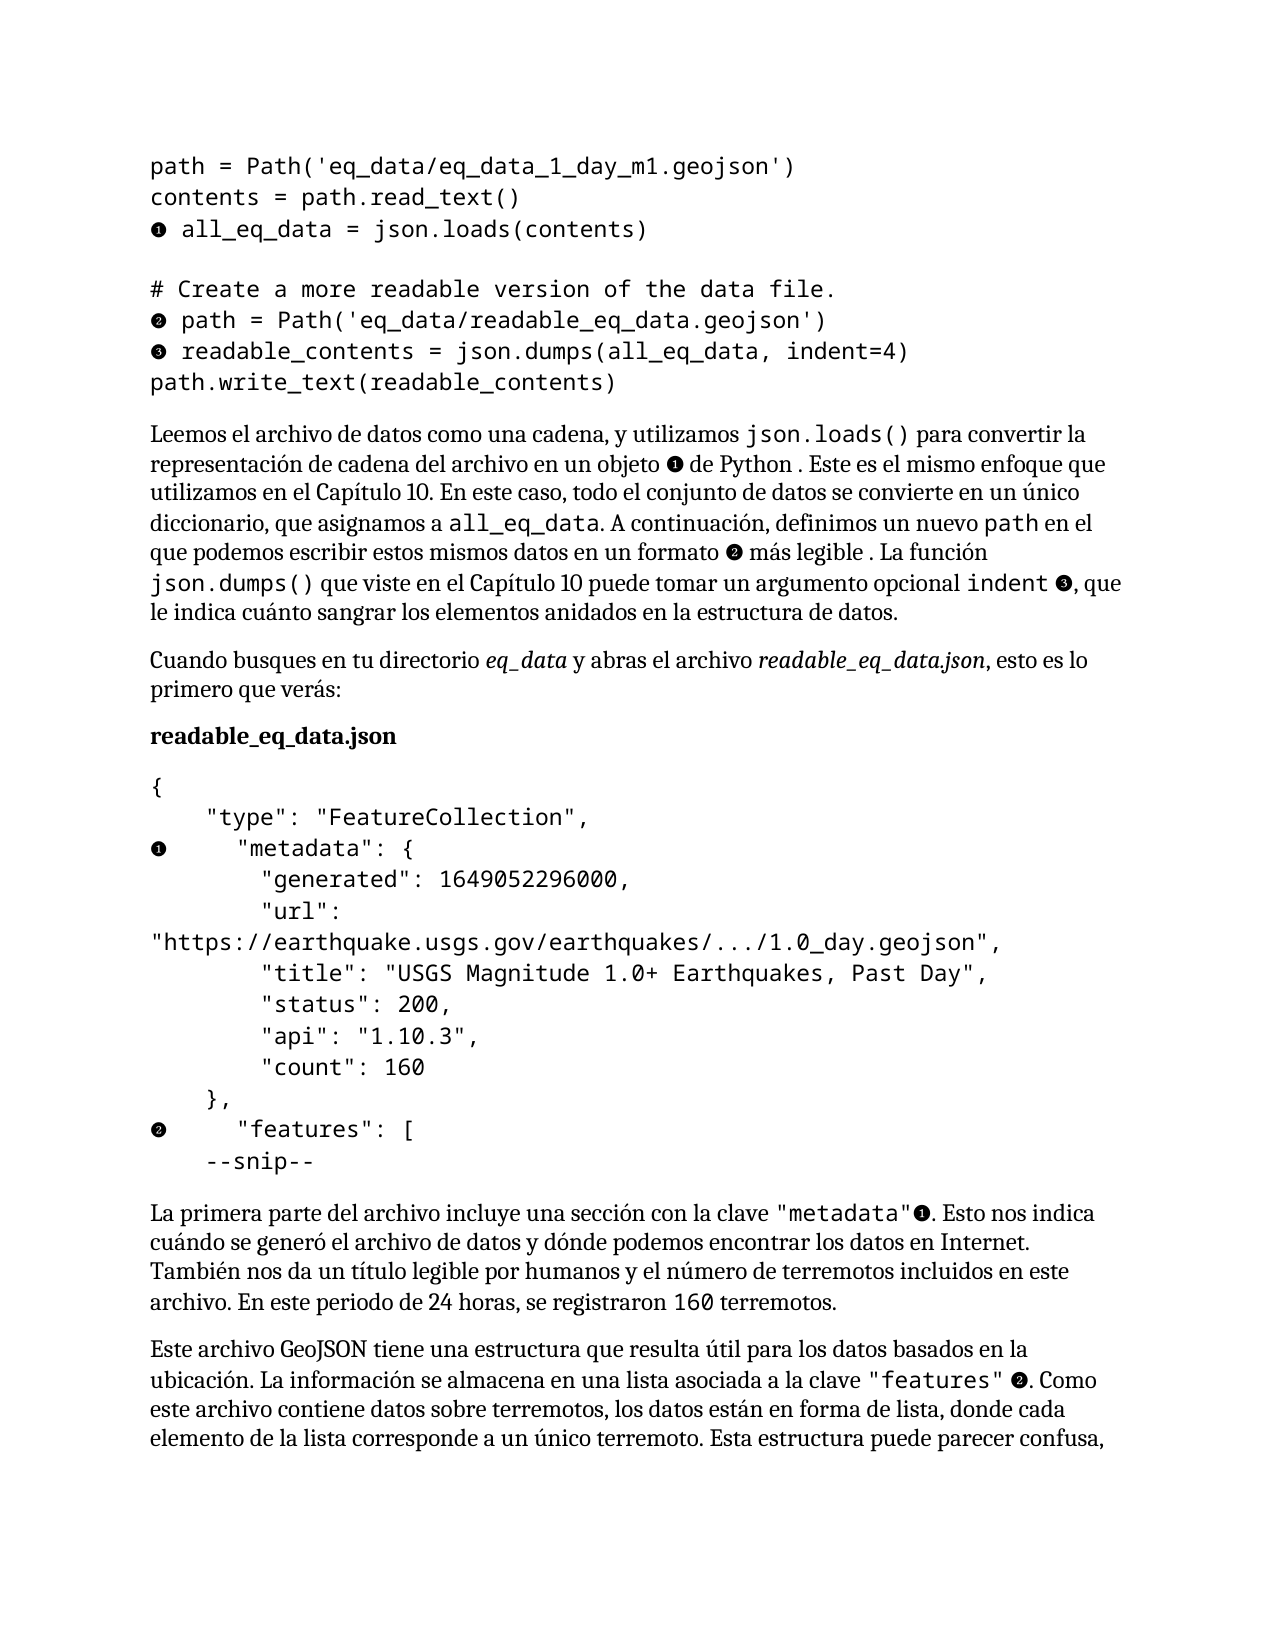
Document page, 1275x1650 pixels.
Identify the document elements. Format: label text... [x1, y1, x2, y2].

text Leemos el archivo de datos como una cadena, y utilizamos json.loads() para convertir la representación de cadena del archivo en un objeto ❶ de Python . Este es el mismo enfoque que utilizamos en el Capítulo 10. En este caso, todo el conjunto de datos se convierte en un único diccionario, que asignamos a all_eq_data. A continuación, definimos un nuevo path en el que podemos escribir estos mismos datos en un formato ❷ más legible . La función json.dumps() que viste en el Capítulo 10 puede tomar un argumento opcional indent ❸, que le indica cuánto sangrar los elementos anidados en la estructura de datos. [150, 418, 1125, 627]
text { "type": "FeatureCollection", ❶ "metadata": { "generated": 1649052296000, "url": "https://earthquake.usgs.gov/earthquakes/.../1.0_day.geojson", "title": "USGS Magnitude 1.0+ Earthquakes, Past Day", "status": 200, "api": "1.10.3", "count": 160 }, ❷ "features": [ --snip-- [150, 769, 1125, 1176]
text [150, 150, 1125, 397]
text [150, 1335, 1125, 1453]
text Cuando busques en tu directorio eq_data y abras el archivo readable_eq_data.json, esto es lo primero que verás: [150, 646, 1125, 703]
text La primera parte del archivo incluye una sección con la clave "metadata"❶. Esto nos indica cuándo se generó el archivo de datos y dónde podemos encontrar los datos en Internet. También nos da un título legible por humanos y el número de terremotos incluidos en este archivo. En este periodo de 24 horas, se registraron 160 terremotos. [150, 1197, 1125, 1317]
text readable_eq_data.json [150, 722, 1125, 751]
